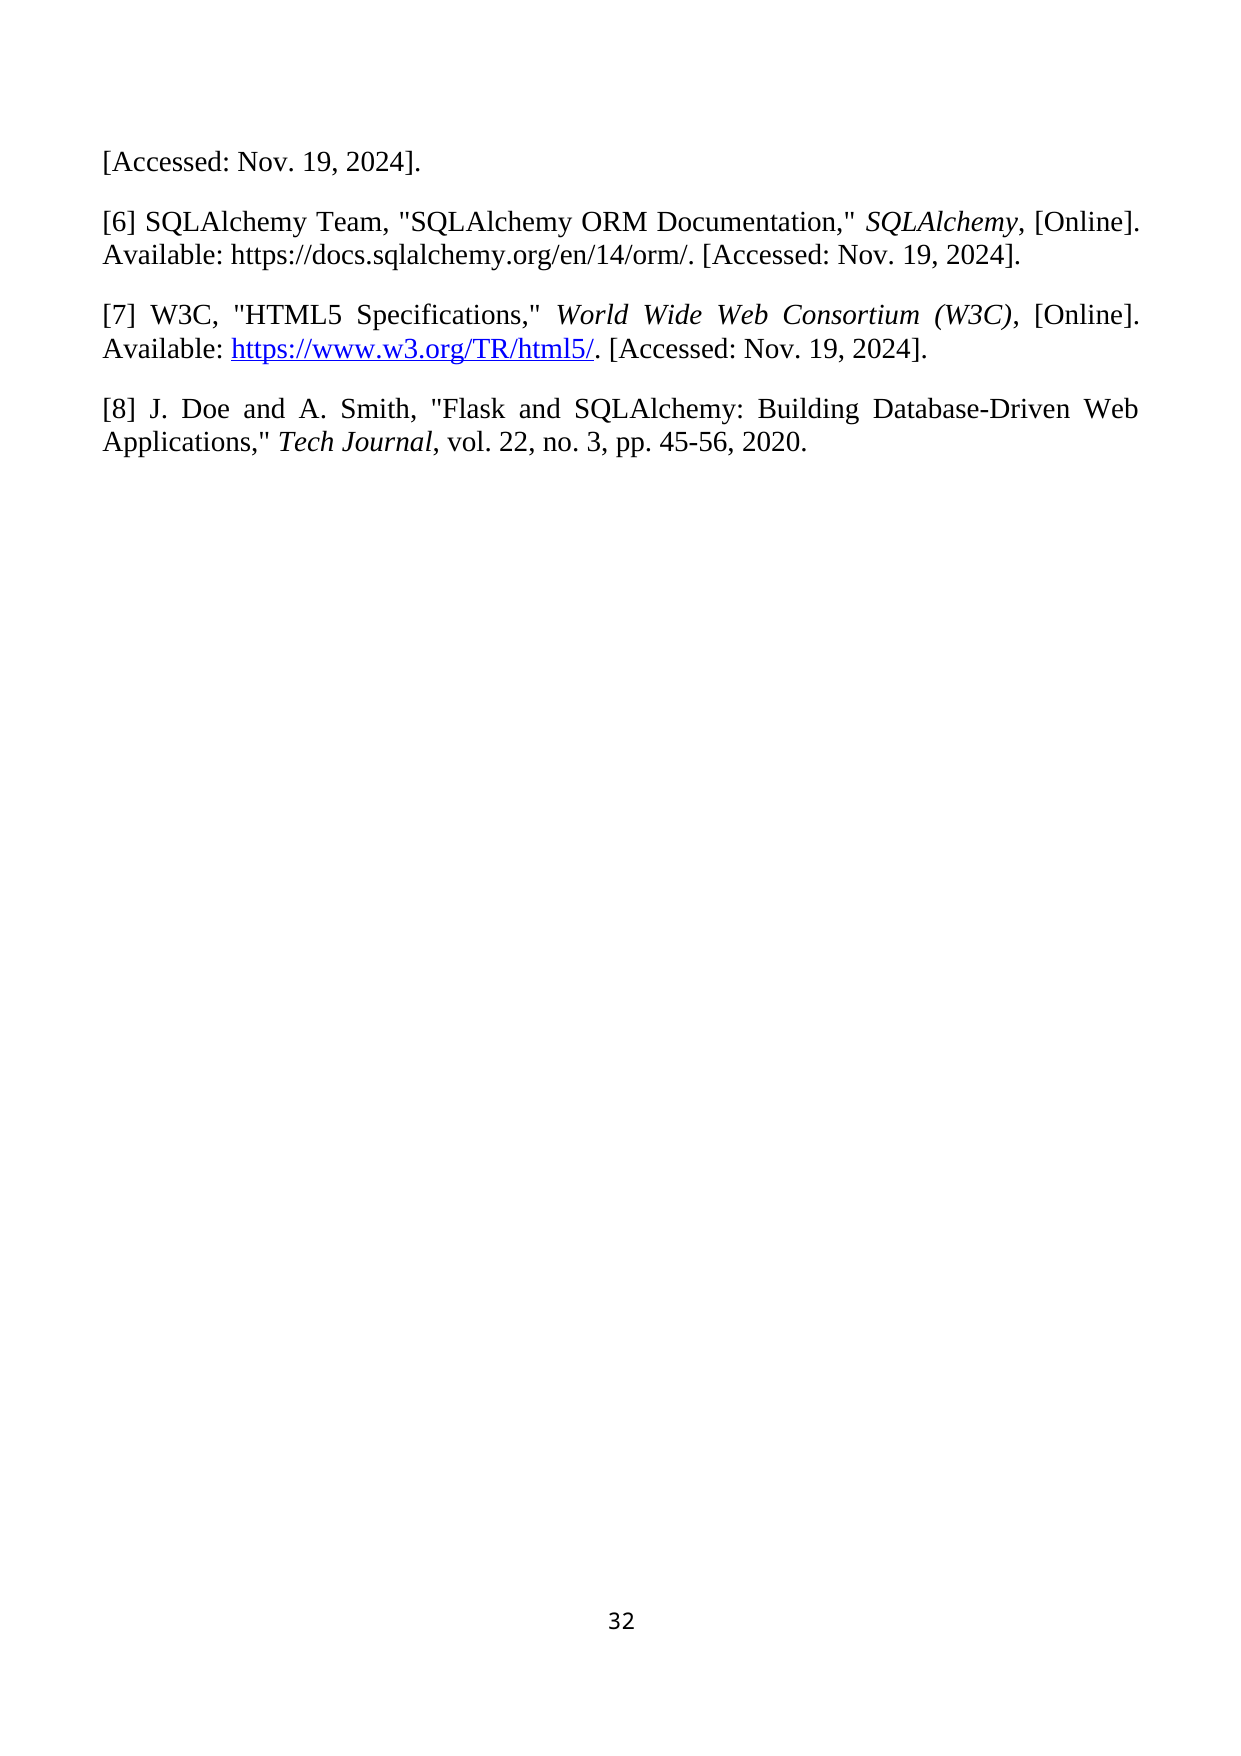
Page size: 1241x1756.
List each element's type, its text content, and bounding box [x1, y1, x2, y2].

text [8] J. Doe and A. Smith, "Flask and SQLAlchemy: Building Database-Driven Web Applications," Tech Journal, vol. 22, no. 3, pp. 45-56, 2020. [102, 391, 1140, 458]
text [6] SQLAlchemy Team, "SQLAlchemy ORM Documentation," SQLAlchemy, [Online]. Available: https://docs.sqlalchemy.org/en/14/orm/. [Accessed: Nov. 19, 2024]. [102, 204, 1140, 271]
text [102, 144, 1140, 177]
text [7] W3C, "HTML5 Specifications," World Wide Web Consortium (W3C), [Online]. Available: https://www.w3.org/TR/html5/. [Accessed: Nov. 19, 2024]. [102, 297, 1140, 364]
